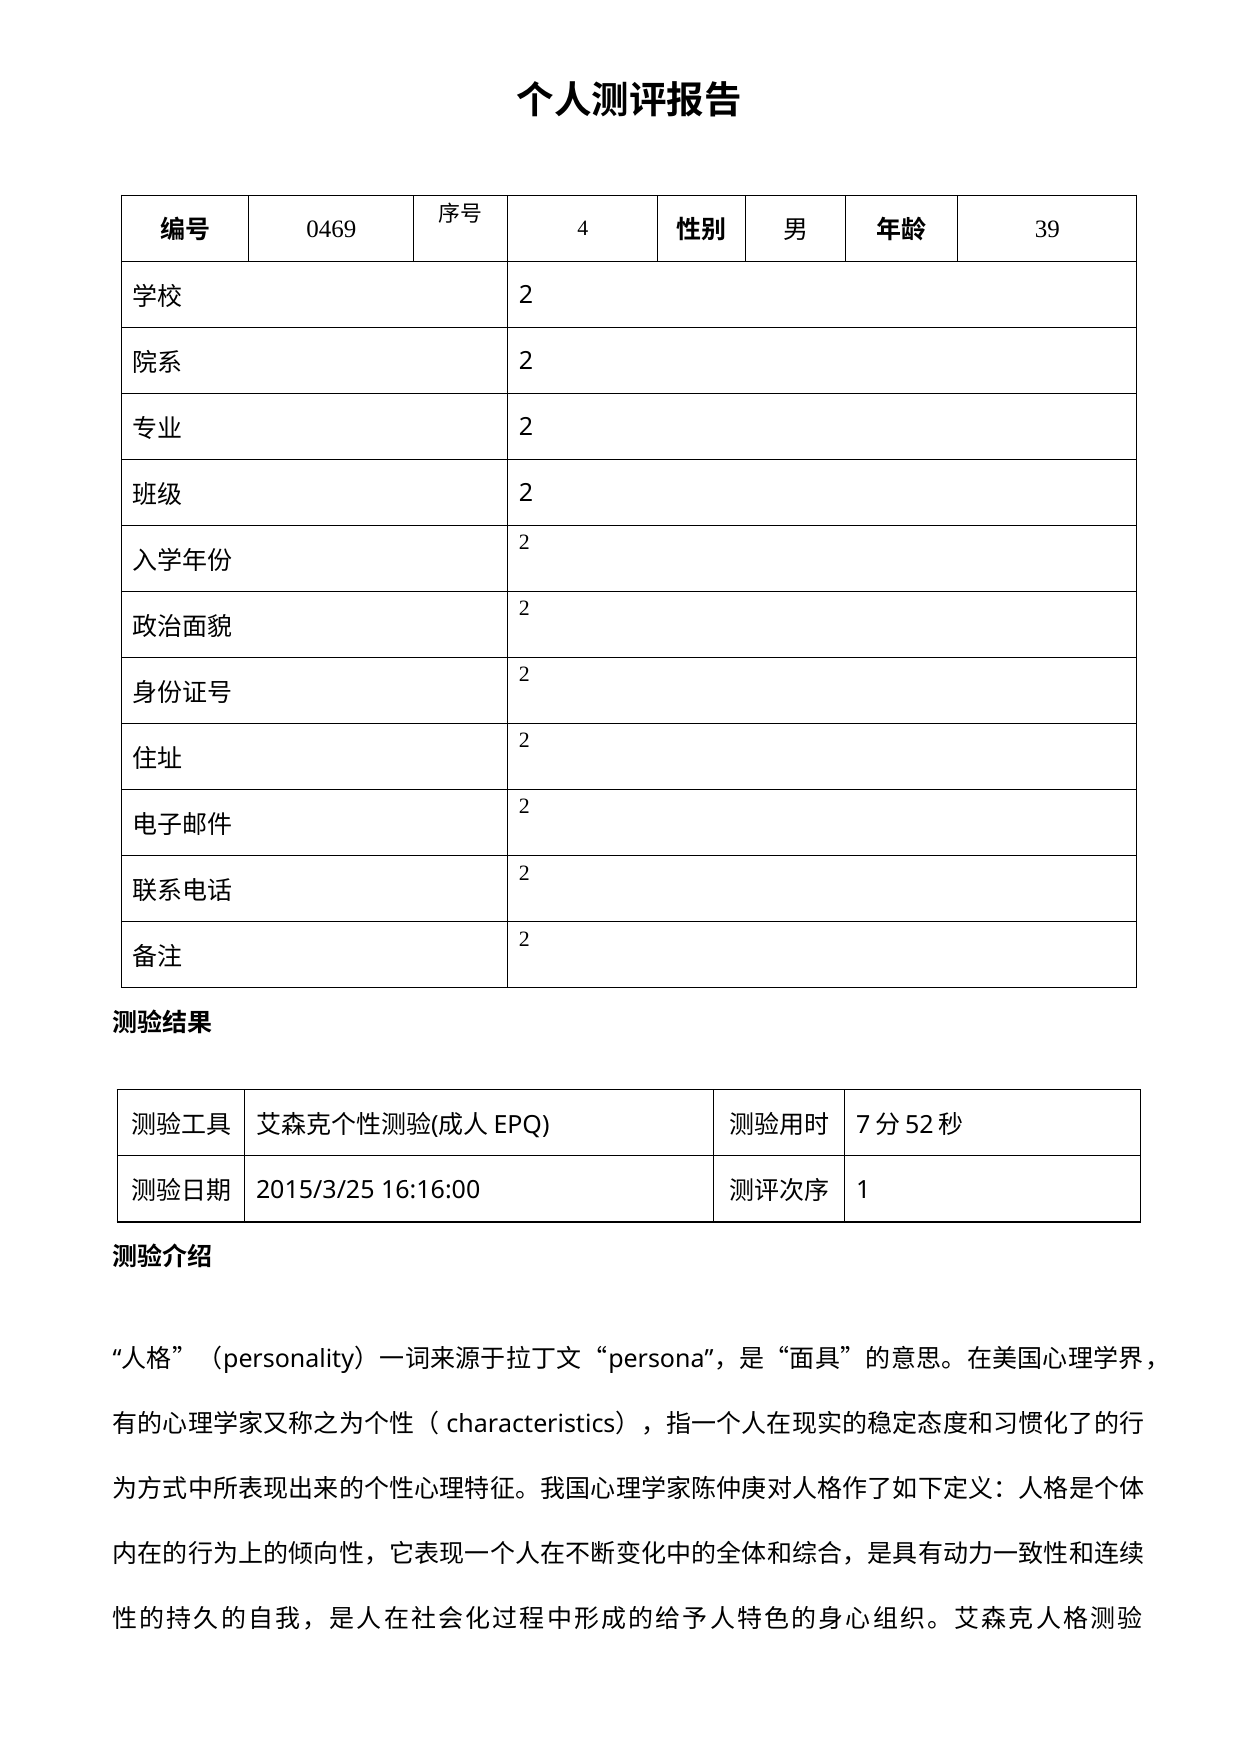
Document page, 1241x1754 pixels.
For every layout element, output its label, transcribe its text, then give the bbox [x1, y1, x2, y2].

text 测验介绍 [112, 1222, 1146, 1287]
table_cell 入学年份 [122, 526, 507, 591]
table_cell 1 [845, 1156, 1140, 1221]
table_cell 2 [508, 460, 1136, 525]
table_header 7分52秒 [845, 1090, 1140, 1155]
table_header 4 [508, 196, 657, 261]
table_cell 专业 [122, 394, 507, 459]
table_cell 学校 [122, 262, 507, 327]
table_cell 班级 [122, 460, 507, 525]
table_cell 政治面貌 [122, 592, 507, 657]
table_cell 2 [508, 724, 1136, 789]
table_header 年龄 [846, 196, 957, 261]
table_cell 2 [508, 262, 1136, 327]
text 测验结果 [112, 988, 1146, 1053]
text 个人测评报告 [112, 64, 1146, 129]
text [112, 1324, 1146, 1649]
table_cell 2 [508, 856, 1136, 921]
table_cell 2 [508, 328, 1136, 393]
table_cell 院系 [122, 328, 507, 393]
table_cell 2 [508, 526, 1136, 591]
table_cell 2 [508, 658, 1136, 723]
table_header 39 [958, 196, 1136, 261]
table_cell 身份证号 [122, 658, 507, 723]
table_cell 测验日期 [118, 1156, 244, 1221]
table_header 艾森克个性测验(成人EPQ) [245, 1090, 713, 1155]
table_cell 2 [508, 394, 1136, 459]
table_header 测验工具 [118, 1090, 244, 1155]
table_cell 备注 [122, 922, 507, 987]
table_cell 测评次序 [714, 1156, 844, 1221]
table_header 序号 [414, 196, 507, 261]
table_cell 联系电话 [122, 856, 507, 921]
table_header 男 [746, 196, 845, 261]
table_cell 2 [508, 790, 1136, 855]
table_header 0469 [249, 196, 413, 261]
table_cell 2015/3/25 16:16:00 [245, 1156, 713, 1221]
table_header 编号 [122, 196, 248, 261]
table_header 性别 [658, 196, 745, 261]
table_cell 住址 [122, 724, 507, 789]
table_cell 2 [508, 592, 1136, 657]
table_header 测验用时 [714, 1090, 844, 1155]
table_cell 电子邮件 [122, 790, 507, 855]
table_cell 2 [508, 922, 1136, 987]
